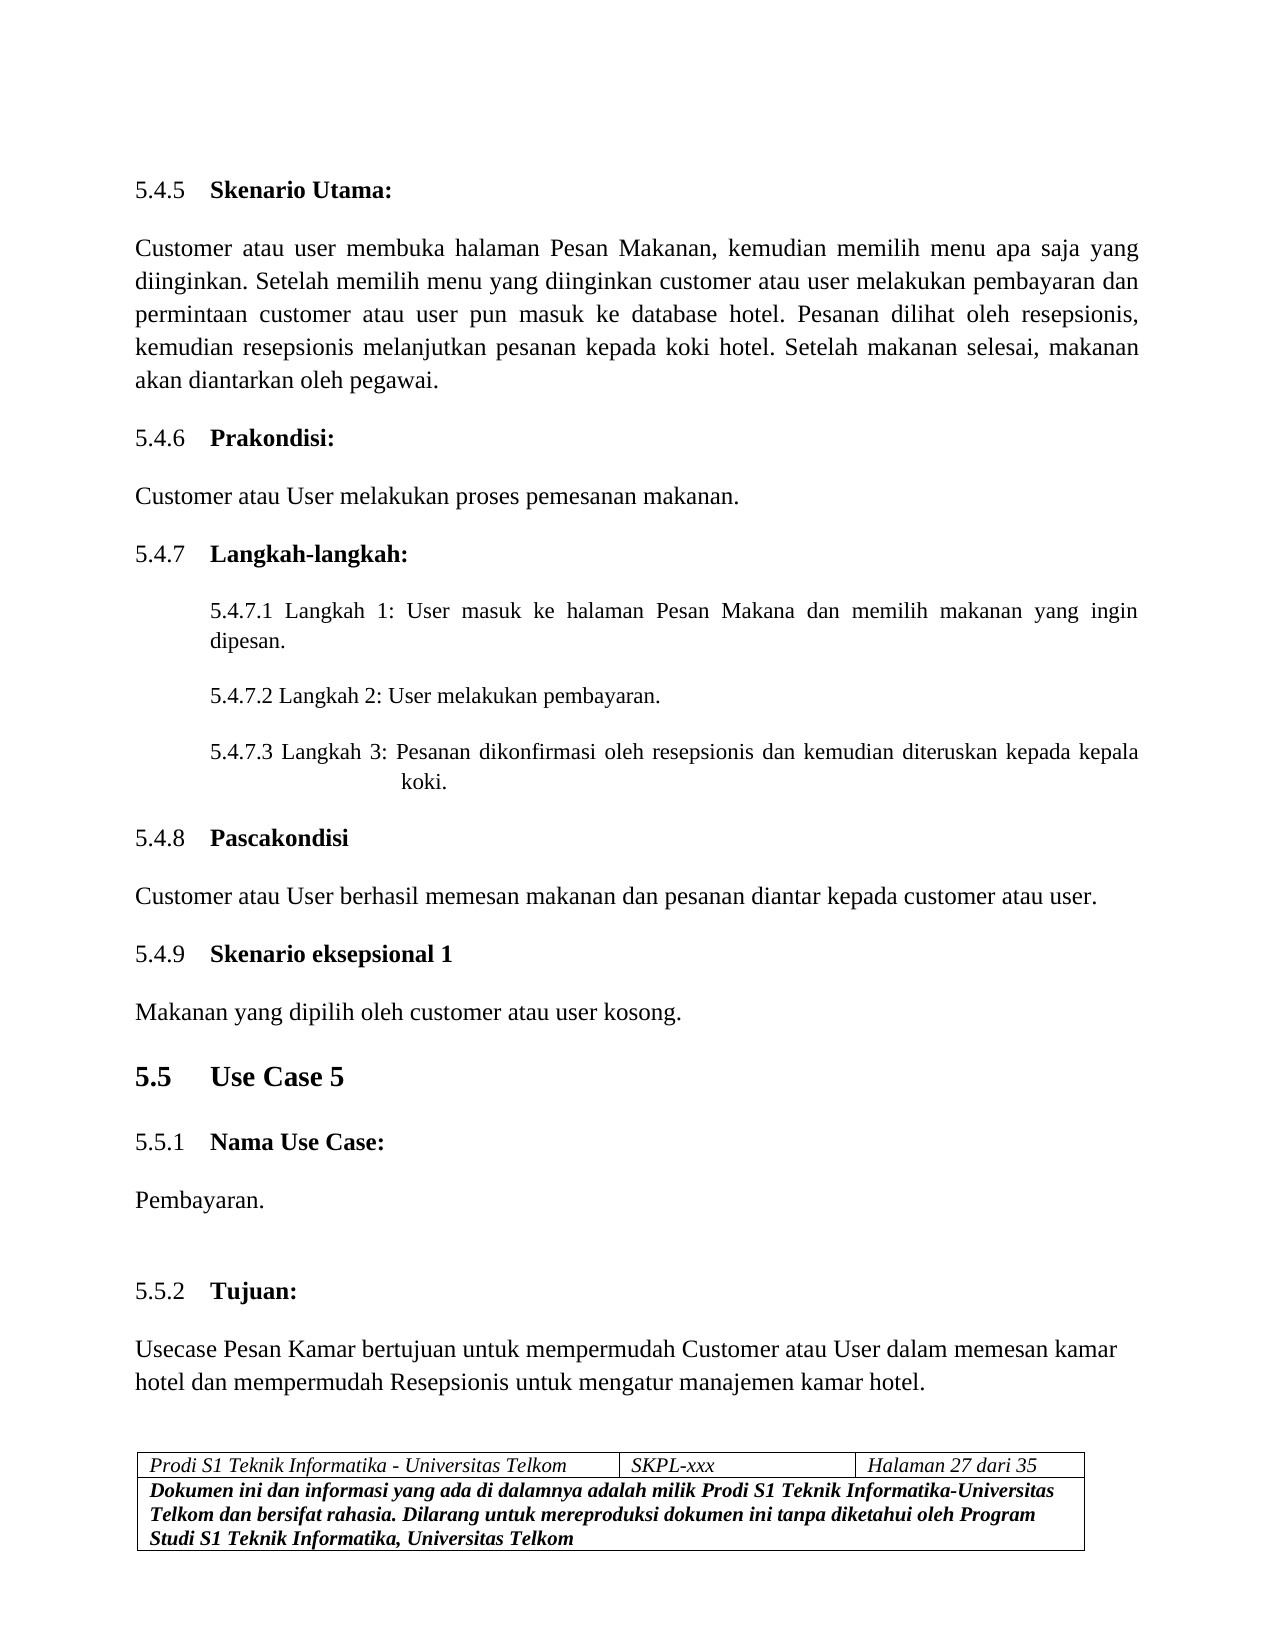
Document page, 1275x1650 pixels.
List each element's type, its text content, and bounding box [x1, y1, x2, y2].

subtitle 5.4.7.2 Langkah 2: User melakukan pembayaran. [210, 683, 1140, 709]
text Customer atau User berhasil memesan makanan dan pesanan diantar kepada customer atau user. [135, 881, 1140, 910]
subtitle Nama Use Case: [135, 1127, 1140, 1156]
subtitle Prakondisi: [135, 423, 1140, 452]
subtitle 5.4.7.3 Langkah 3: Pesanan dikonfirmasi oleh resepsionis dan kemudian diteruskan kepada kepala koki. [210, 738, 1140, 794]
subtitle Tujuan: [135, 1276, 1140, 1305]
text Customer atau user membuka halaman Pesan Makanan, kemudian memilih menu apa saja yang diinginkan. Setelah memilih menu yang diinginkan customer atau user melakukan pembayaran dan permintaan customer atau user pun masuk ke database hotel. Pesanan dilihat oleh resepsionis, kemudian resepsionis melanjutkan pesanan kepada koki hotel. Setelah makanan selesai, makanan akan diantarkan oleh pegawai. [135, 233, 1140, 394]
subtitle Pascakondisi [135, 823, 1140, 852]
text Customer atau User melakukan proses pemesanan makanan. [135, 481, 1140, 510]
subtitle 5.4.7.1 Langkah 1: User masuk ke halaman Pesan Makana dan memilih makanan yang ingin dipesan. [210, 597, 1140, 654]
text Usecase Pesan Kamar bertujuan untuk mempermudah Customer atau User dalam memesan kamar hotel dan mempermudah Resepsionis untuk mengatur manajemen kamar hotel. [135, 1334, 1140, 1396]
subtitle Langkah-langkah: [135, 539, 1140, 568]
text Makanan yang dipilih oleh customer atau user kosong. [135, 997, 1140, 1026]
subtitle Skenario eksepsional 1 [135, 939, 1140, 968]
subtitle Skenario Utama: [135, 175, 1140, 204]
text Pembayaran. [135, 1185, 1140, 1214]
subtitle Use Case 5 [135, 1059, 1140, 1093]
